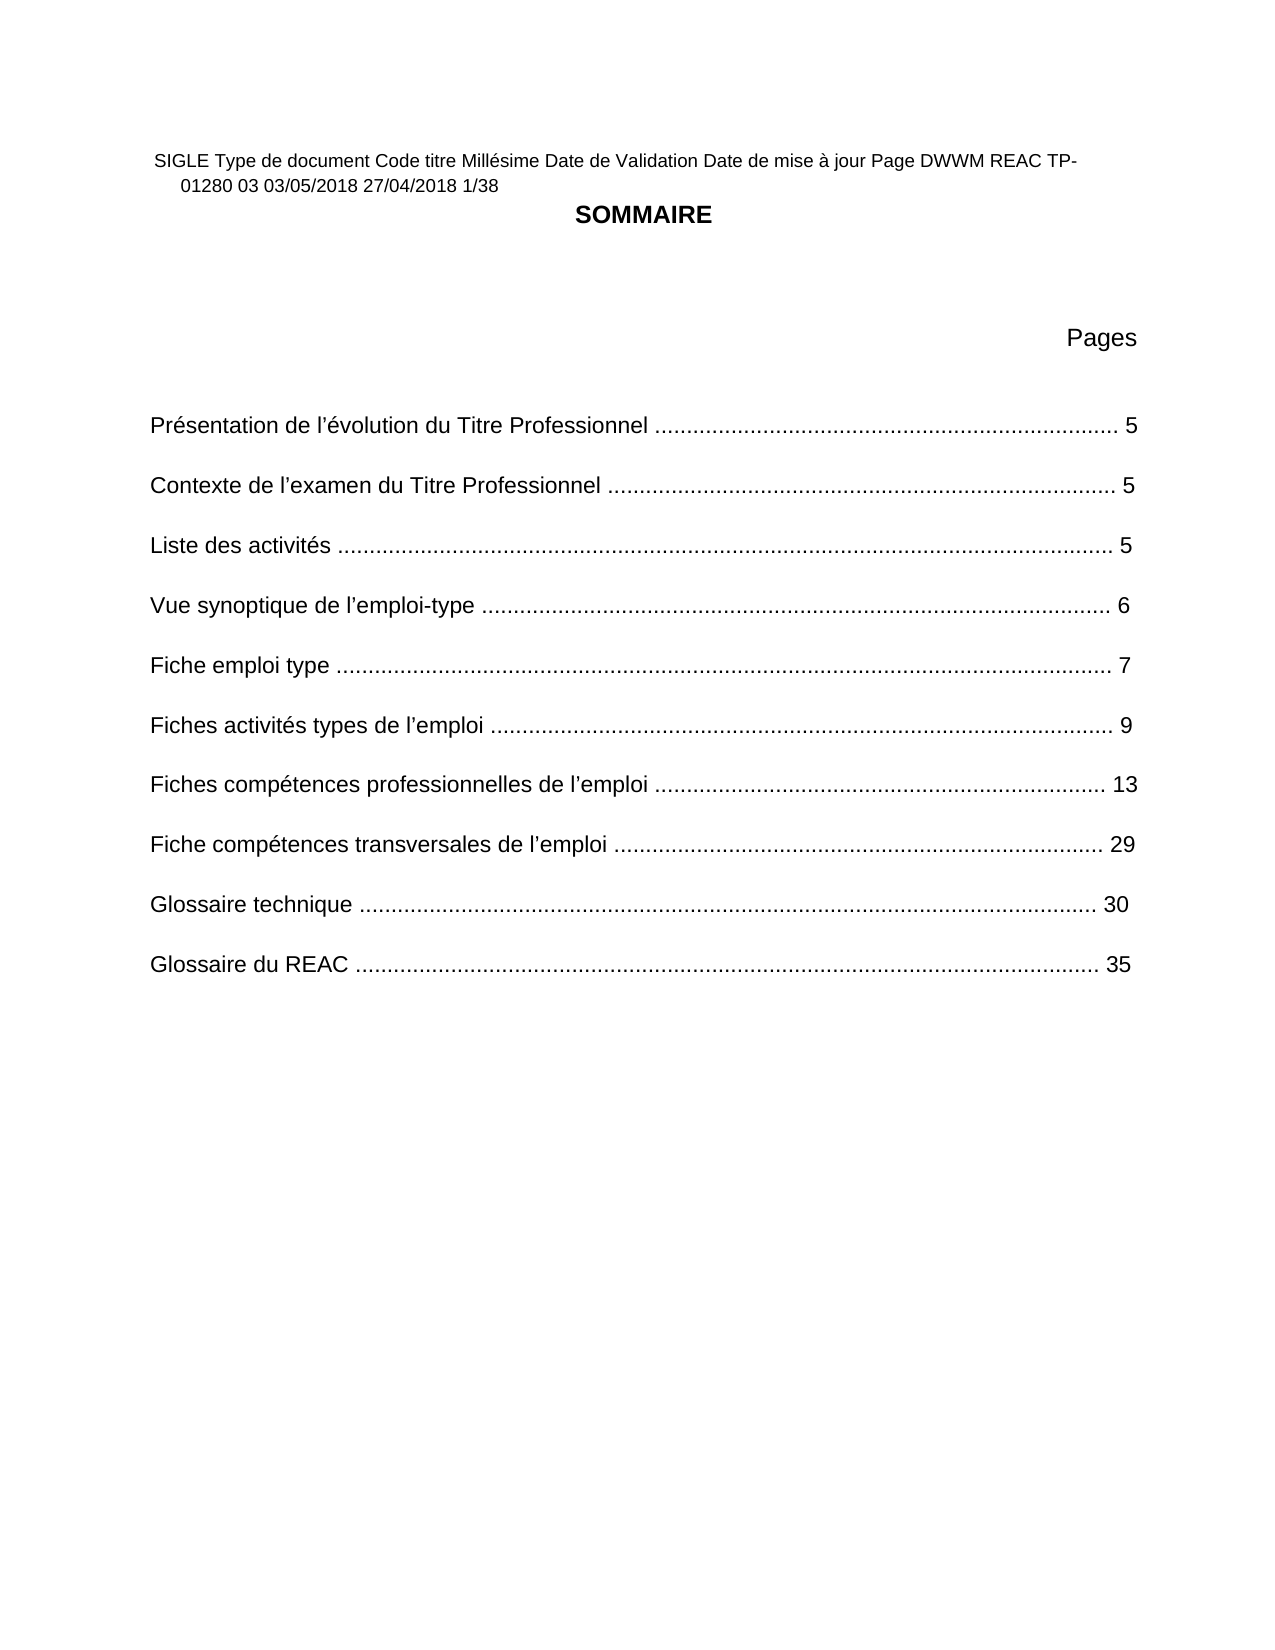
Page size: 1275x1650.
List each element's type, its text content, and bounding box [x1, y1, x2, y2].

text SIGLE Type de document Code titre Millésime Date de Validation Date de mise à jour Page DWWM REAC TP-01280 03 03/05/2018 27/04/2018 1/38 [154, 150, 1125, 196]
text Glossaire technique .................................................................................................................... 30 [150, 891, 1173, 917]
text Fiches activités types de l’emploi .................................................................................................. 9 [150, 712, 1173, 738]
text Glossaire du REAC ..................................................................................................................... 35 [150, 951, 1173, 978]
text Fiche compétences transversales de l’emploi ............................................................................. 29 [150, 831, 1173, 858]
text Contexte de l’examen du Titre Professionnel ................................................................................ 5 [150, 472, 1173, 498]
text Fiche emploi type .......................................................................................................................... 7 [150, 652, 1173, 678]
text Pages [1066, 323, 1172, 351]
text Vue synoptique de l’emploi-type ................................................................................................... 6 [150, 592, 1173, 618]
text Présentation de l’évolution du Titre Professionnel ......................................................................... 5 [150, 412, 1173, 438]
text SOMMAIRE [575, 199, 747, 228]
text Fiches compétences professionnelles de l’emploi ....................................................................... 13 [150, 771, 1173, 798]
text Liste des activités .......................................................................................................................... 5 [150, 532, 1173, 558]
